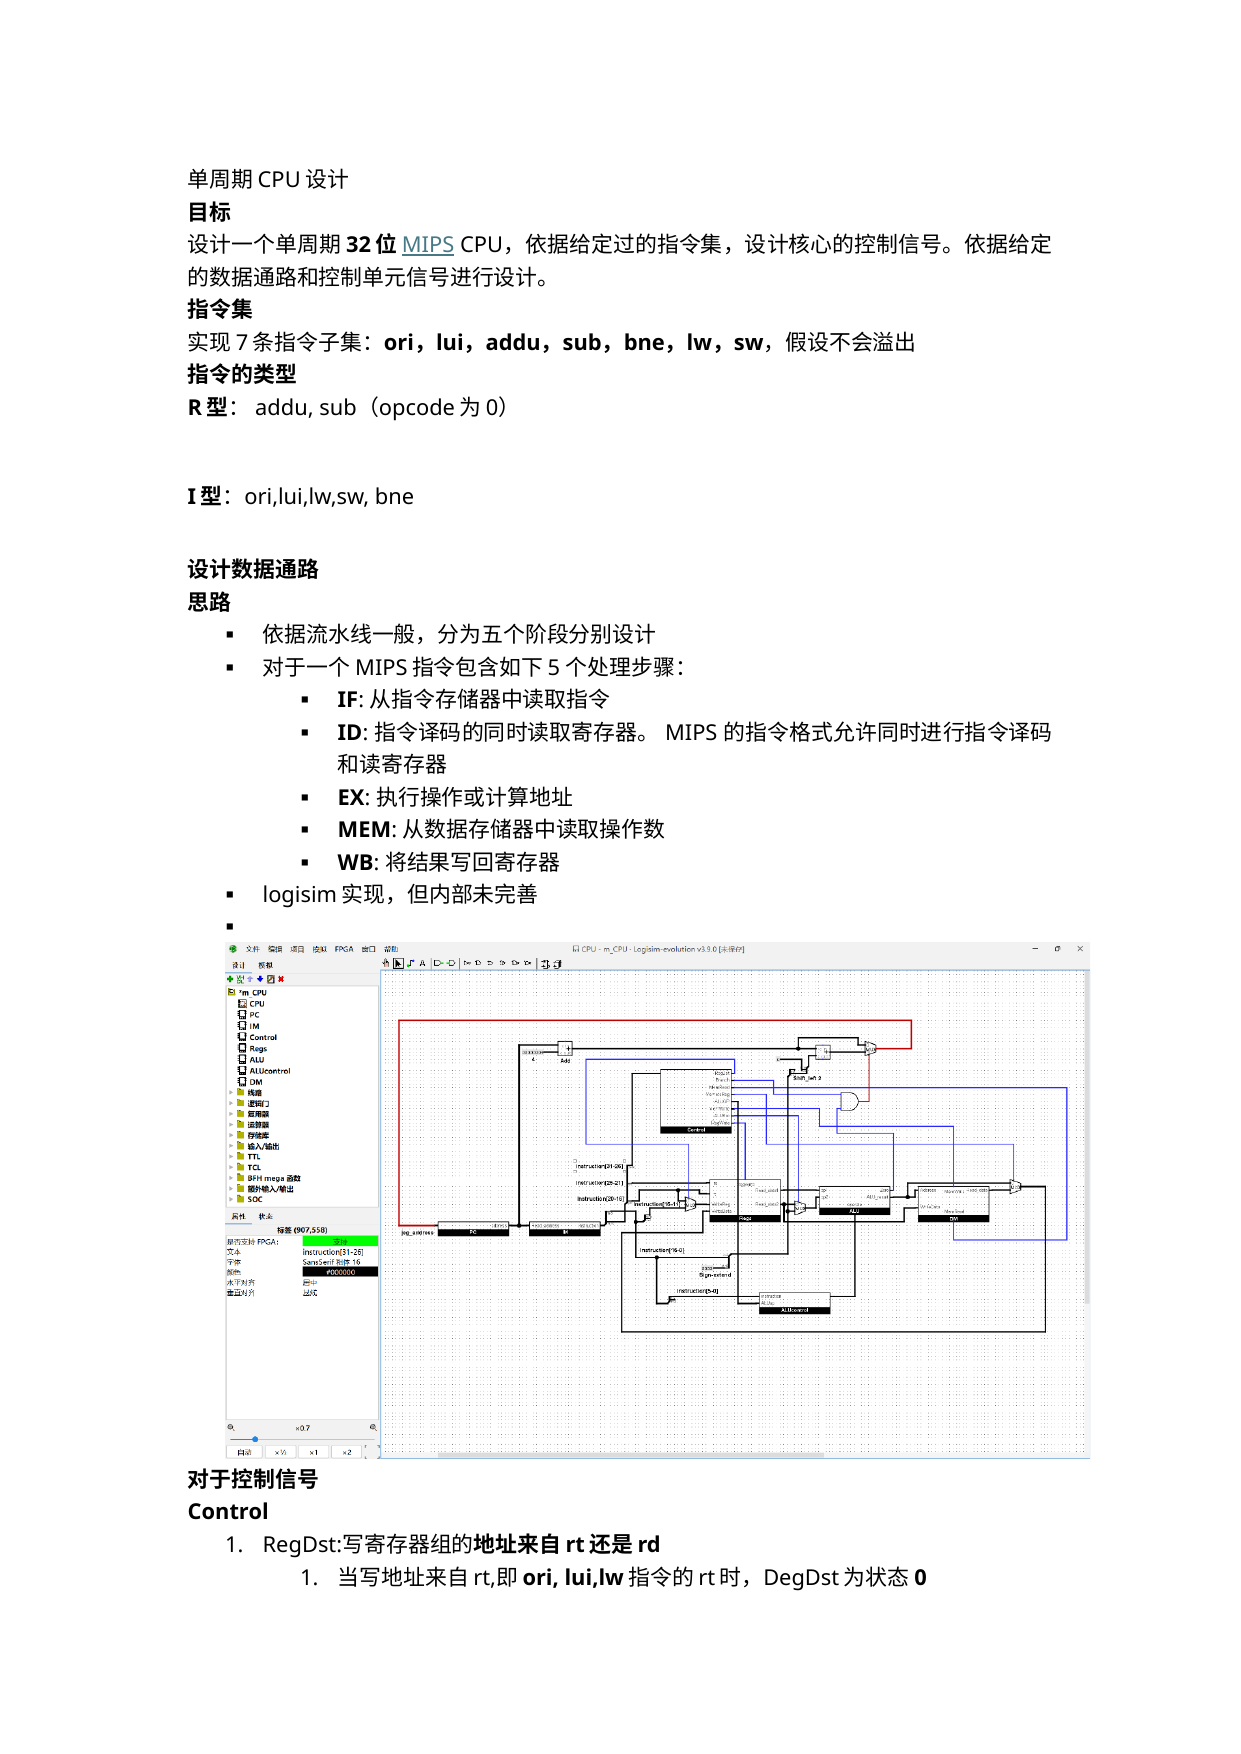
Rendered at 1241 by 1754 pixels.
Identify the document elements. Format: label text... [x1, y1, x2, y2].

list MEM: 从数据存储器中读取操作数 [300, 812, 1053, 844]
list logisim实现，但内部未完善 [225, 877, 1053, 909]
text 设计一个单周期32位MIPS CPU，依据给定过的指令集，设计核心的控制信号。依据给定的数据通路和控制单元信号进行设计。 [187, 227, 1053, 292]
list 对于一个 MIPS指令包含如下5 个处理步骤： [225, 649, 1053, 682]
list IF: 从指令存储器中读取指令 [300, 682, 1053, 714]
list 依据流水线一般，分为五个阶段分别设计 [225, 617, 1053, 649]
text 设计数据通路 [187, 552, 1053, 584]
list ID: 指令译码的同时读取寄存器。 MIPS 的指令格式允许同时进行指令译码和读寄存器 [300, 714, 1053, 779]
text R型： addu, sub（opcode为0） [187, 389, 1053, 422]
text 单周期CPU设计 [187, 162, 1053, 194]
list WB: 将结果写回寄存器 [300, 844, 1053, 877]
text I型：ori,lui,lw,sw, bne [187, 454, 1053, 519]
list RegDst:写寄存器组的地址来自rt还是rd [225, 1527, 1053, 1559]
text 实现7条指令子集：ori，lui，addu，sub，bne，lw，sw，假设不会溢出 [187, 324, 1053, 357]
picture [225, 942, 1091, 1459]
text 指令集 [187, 292, 1053, 324]
text Control [187, 1494, 1053, 1527]
list EX: 执行操作或计算地址 [300, 779, 1053, 812]
list 当写地址来自rt,即ori, lui,lw指令的rt时，DegDst为状态 0 [300, 1559, 1053, 1592]
text 思路 [187, 584, 1053, 617]
text 指令的类型 [187, 357, 1053, 389]
text 对于控制信号 [187, 1462, 1053, 1494]
text 目标 [187, 194, 1053, 227]
